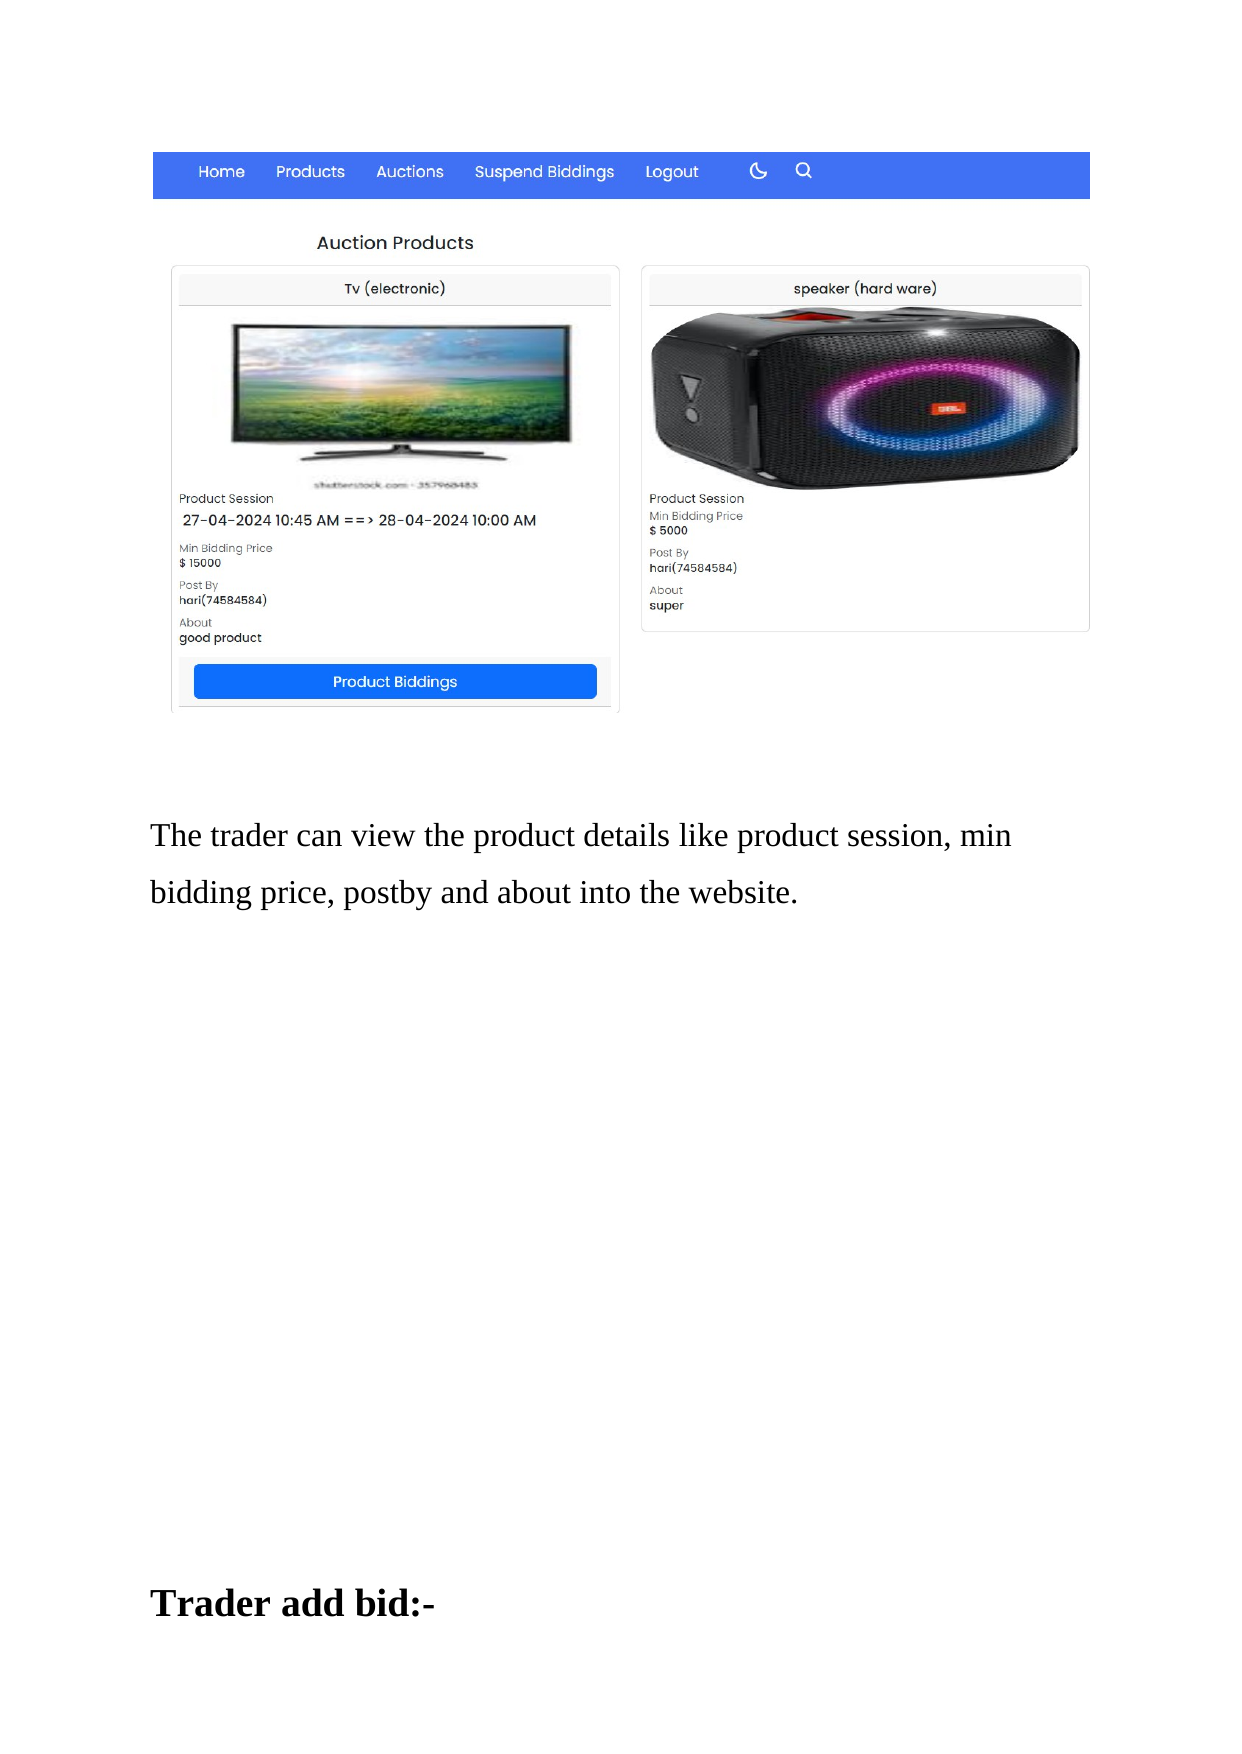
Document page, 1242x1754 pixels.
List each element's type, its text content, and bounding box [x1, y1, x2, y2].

picture [153, 152, 1090, 713]
subtitle Trader add bid:- [150, 1579, 1104, 1625]
text The trader can view the product details like product session, min bidding price, postby and about into the website. [150, 815, 1104, 911]
